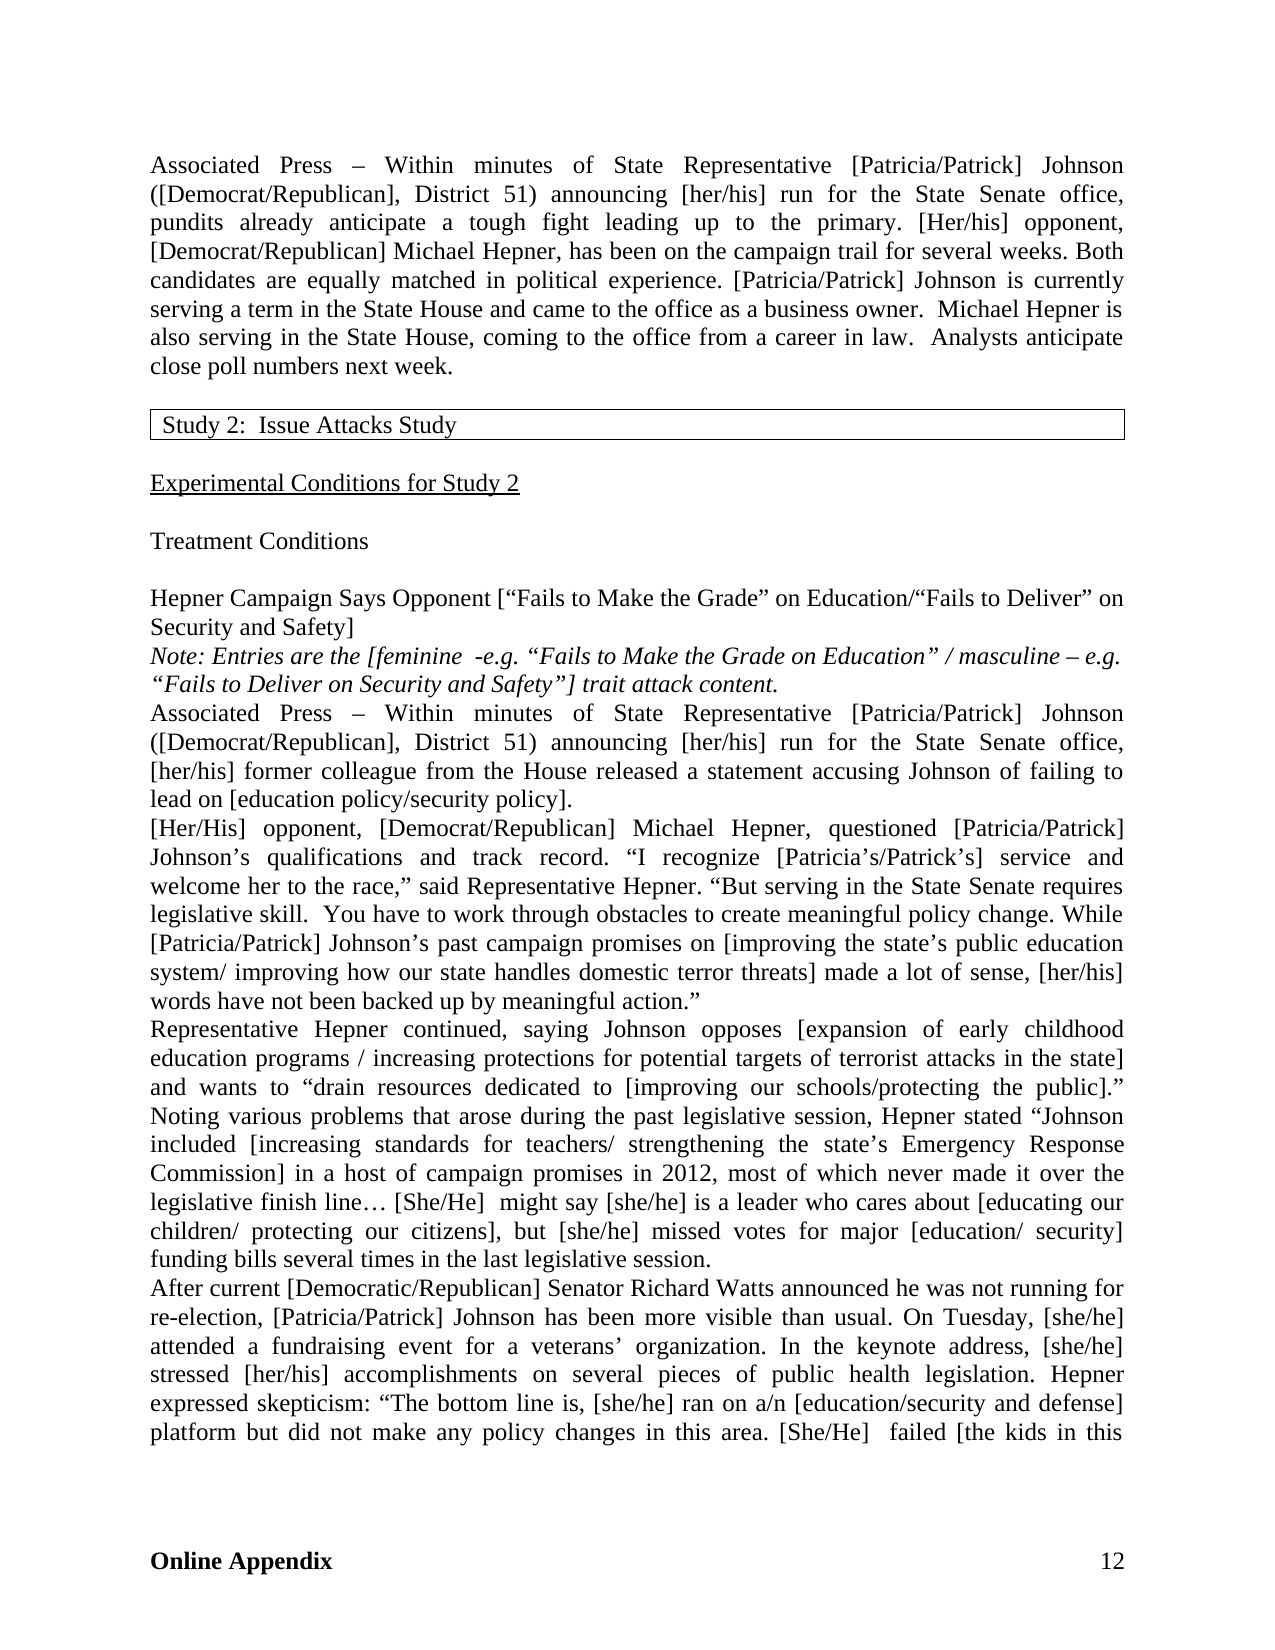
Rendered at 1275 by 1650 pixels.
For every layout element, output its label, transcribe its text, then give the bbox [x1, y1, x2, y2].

text Hepner Campaign Says Opponent [“Fails to Make the Grade” on Education/“Fails to Deliver” on Security and Safety] [150, 583, 1125, 641]
text Associated Press – Within minutes of State Representative [Patricia/Patrick] Johnson ([Democrat/Republican], District 51) announcing [her/his] run for the State Senate office, [her/his] former colleague from the House released a statement accusing Johnson of failing to lead on [education policy/security policy]. [150, 698, 1125, 813]
text Associated Press – Within minutes of State Representative [Patricia/Patrick] Johnson ([Democrat/Republican], District 51) announcing [her/his] run for the State Senate office, pundits already anticipate a tough fight leading up to the primary. [Her/his] opponent, [Democrat/Republican] Michael Hepner, has been on the campaign trail for several weeks. Both candidates are equally matched in political experience. [Patricia/Patrick] Johnson is currently serving a term in the State House and came to the office as a business owner. Michael Hepner is also serving in the State House, coming to the office from a career in law. Analysts anticipate close poll numbers next week. [150, 150, 1125, 380]
text Experimental Conditions for Study 2 [150, 468, 1125, 497]
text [150, 1273, 1125, 1446]
text Representative Hepner continued, saying Johnson opposes [expansion of early childhood education programs / increasing protections for potential targets of terrorist attacks in the state] and wants to “drain resources dedicated to [improving our schools/protecting the public].” Noting various problems that arose during the past legislative session, Hepner stated “Johnson included [increasing standards for teachers/ strengthening the state’s Emergency Response Commission] in a host of campaign promises in 2012, most of which never made it over the legislative finish line… [She/He] might say [she/he] is a leader who cares about [educating our children/ protecting our citizens], but [she/he] missed votes for major [education/ security] funding bills several times in the last legislative session. [150, 1014, 1125, 1273]
text Note: Entries are the [feminine -e.g. “Fails to Make the Grade on Education” / masculine – e.g. “Fails to Deliver on Security and Safety”] trait attack content. [150, 641, 1125, 698]
text Treatment Conditions [150, 526, 1125, 554]
text [Her/His] opponent, [Democrat/Republican] Michael Hepner, questioned [Patricia/Patrick] Johnson’s qualifications and track record. “I recognize [Patricia’s/Patrick’s] service and welcome her to the race,” said Representative Hepner. “But serving in the State Senate requires legislative skill. You have to work through obstacles to create meaningful policy change. While [Patricia/Patrick] Johnson’s past campaign promises on [improving the state’s public education system/ improving how our state handles domestic terror threats] made a lot of sense, [her/his] words have not been backed up by meaningful action.” [150, 813, 1125, 1014]
table_header Study 2: Issue Attacks Study [151, 410, 1124, 438]
